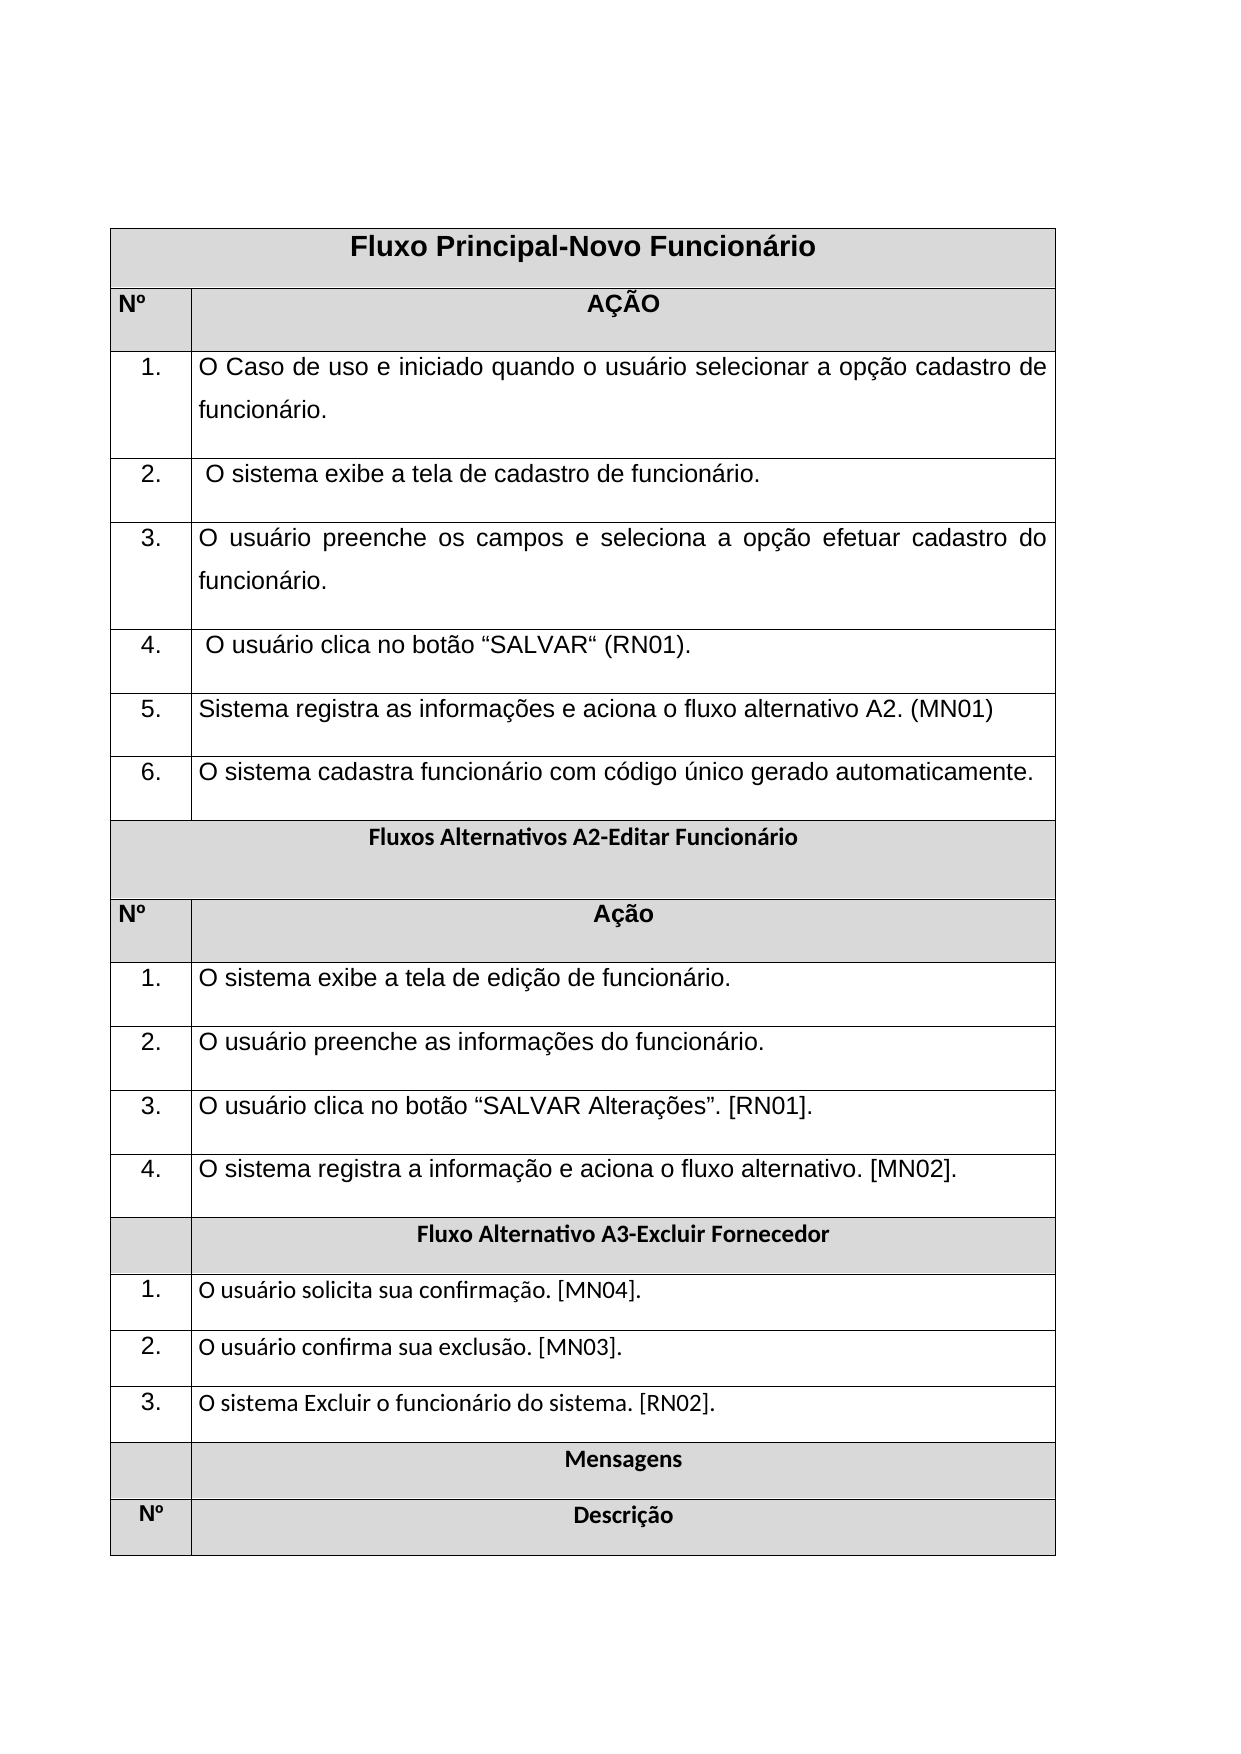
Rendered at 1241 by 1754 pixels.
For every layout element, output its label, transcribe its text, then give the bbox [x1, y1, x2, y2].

table_cell AÇÃO [192, 289, 1055, 351]
table_cell 3. [111, 1091, 191, 1153]
table_cell Ação [192, 900, 1055, 962]
table_cell 2. [111, 1027, 191, 1090]
table_cell O usuário preenche as informações do funcionário. [192, 1027, 1055, 1090]
table_cell O sistema Excluir o funcionário do sistema. [RN02]. [192, 1387, 1055, 1442]
table_cell [111, 1218, 191, 1273]
table_cell Descrição [192, 1500, 1055, 1555]
table_cell O sistema exibe a tela de cadastro de funcionário. [192, 459, 1055, 522]
table_cell [111, 1443, 191, 1498]
table_cell Nº [111, 900, 191, 962]
table_cell 2. [111, 1331, 191, 1386]
table_cell O usuário clica no botão “SALVAR“ (RN01). [192, 630, 1055, 692]
table_cell O Caso de uso e iniciado quando o usuário selecionar a opção cadastro de funcionário. [192, 352, 1055, 458]
table_cell O usuário solicita sua confirmação. [MN04]. [192, 1275, 1055, 1330]
table_cell Mensagens [192, 1443, 1055, 1498]
table_cell 1. [111, 352, 191, 458]
table_cell 4. [111, 630, 191, 692]
table_cell O sistema cadastra funcionário com código único gerado automaticamente. [192, 757, 1055, 820]
table_cell O sistema registra a informação e aciona o fluxo alternativo. [MN02]. [192, 1155, 1055, 1217]
table_cell Fluxos Alternativos A2-Editar Funcionário [111, 821, 1055, 898]
table_cell 5. [111, 694, 191, 756]
table_cell 3. [111, 1387, 191, 1442]
table_cell 6. [111, 757, 191, 820]
table_cell Nº [111, 289, 191, 351]
table_cell Fluxo Alternativo A3-Excluir Fornecedor [192, 1218, 1055, 1273]
table_cell 4. [111, 1155, 191, 1217]
table_cell O usuário clica no botão “SALVAR Alterações”. [RN01]. [192, 1091, 1055, 1153]
table_cell Nº [111, 1500, 191, 1555]
table_cell O sistema exibe a tela de edição de funcionário. [192, 963, 1055, 1026]
table_cell 3. [111, 523, 191, 629]
table_cell Sistema registra as informações e aciona o fluxo alternativo A2. (MN01) [192, 694, 1055, 756]
table_cell 2. [111, 459, 191, 522]
table_cell 1. [111, 1275, 191, 1330]
table_cell O usuário preenche os campos e seleciona a opção efetuar cadastro do funcionário. [192, 523, 1055, 629]
table_cell 1. [111, 963, 191, 1026]
table_cell O usuário confirma sua exclusão. [MN03]. [192, 1331, 1055, 1386]
table_header Fluxo Principal-Novo Funcionário [111, 229, 1055, 287]
